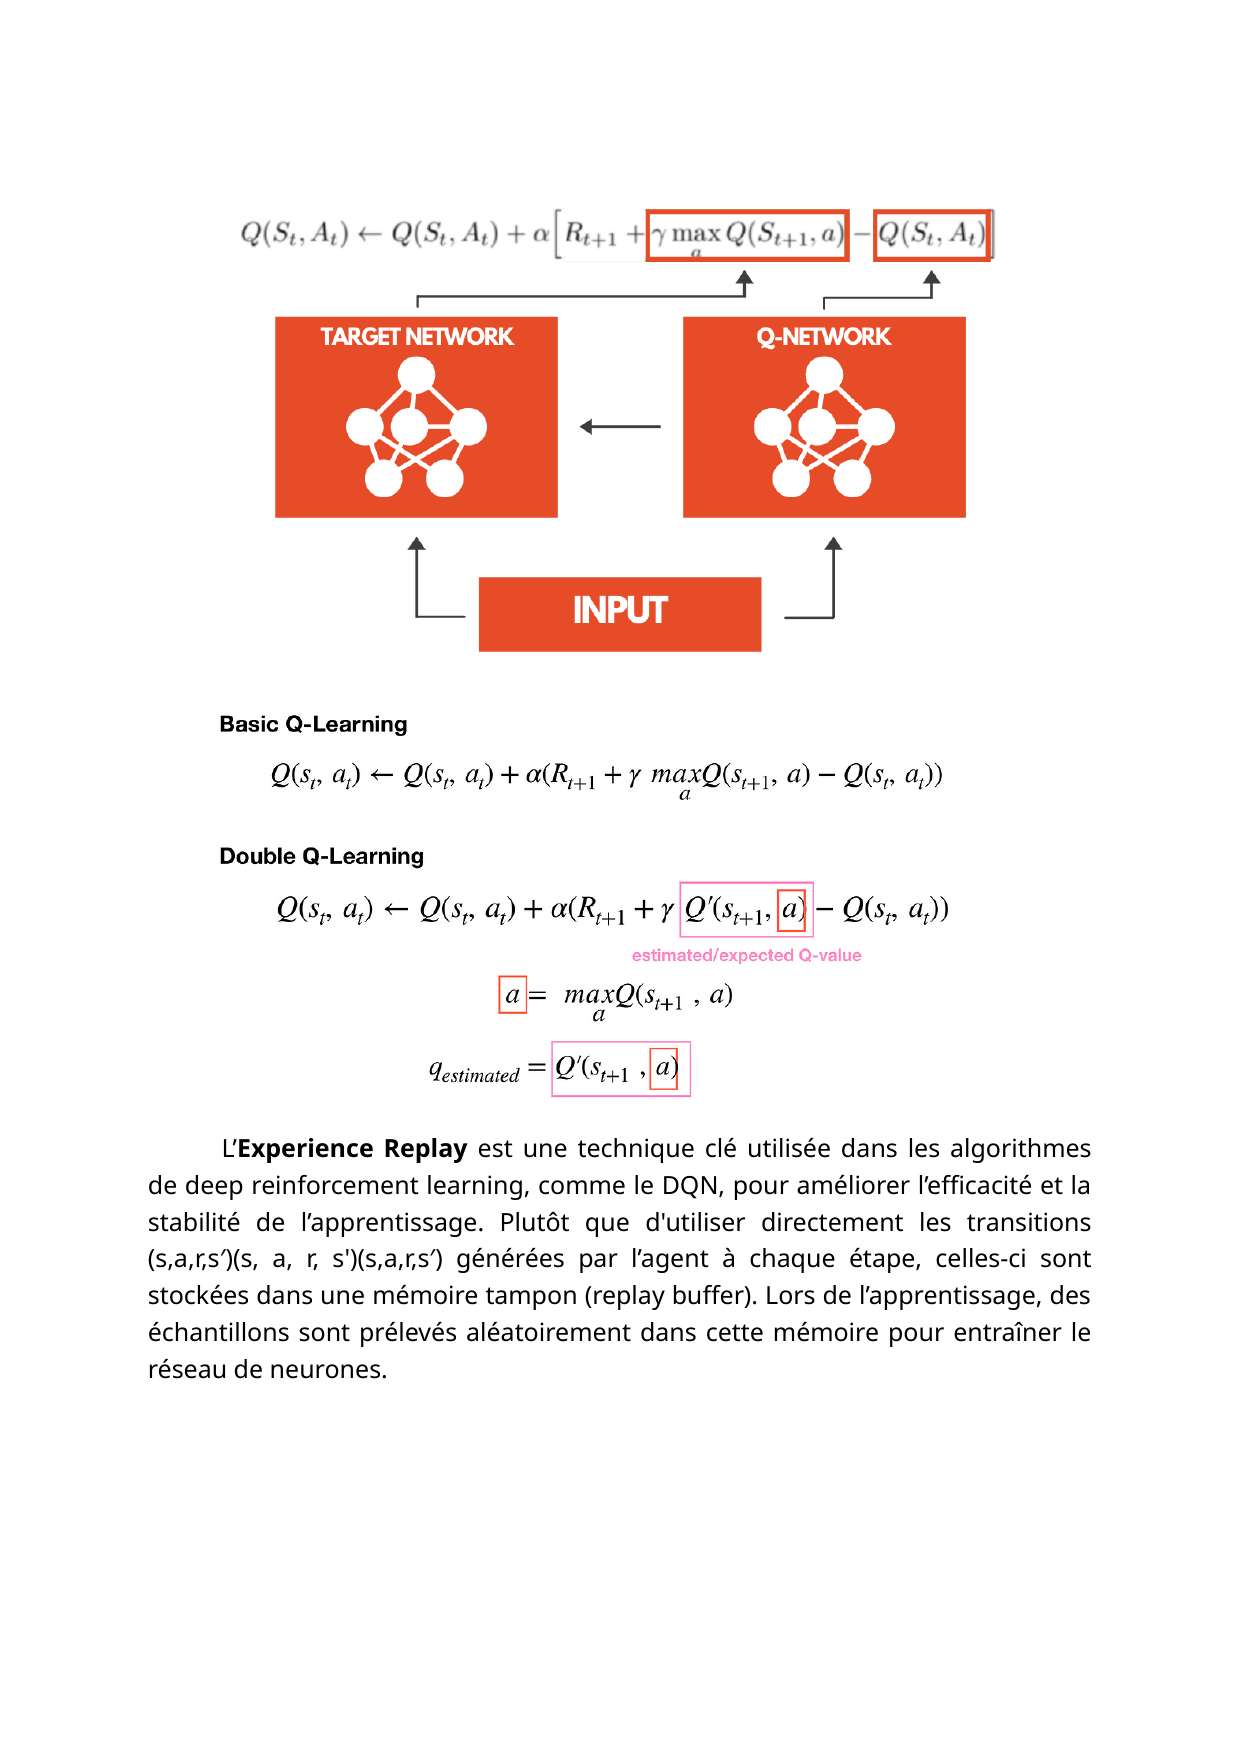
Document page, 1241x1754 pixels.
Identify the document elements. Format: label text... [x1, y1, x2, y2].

picture [147, 698, 1093, 1112]
picture [147, 147, 1093, 680]
text L’Experience Replay est une technique clé utilisée dans les algorithmes de deep reinforcement learning, comme le DQN, pour améliorer l’efficacité et la stabilité de l’apprentissage. Plutôt que d'utiliser directement les transitions (s,a,r,s′)(s, a, r, s')(s,a,r,s′) générées par l’agent à chaque étape, celles-ci sont stockées dans une mémoire tampon (replay buffer). Lors de l’apprentissage, des échantillons sont prélevés aléatoirement dans cette mémoire pour entraîner le réseau de neurones. [148, 1131, 1093, 1385]
